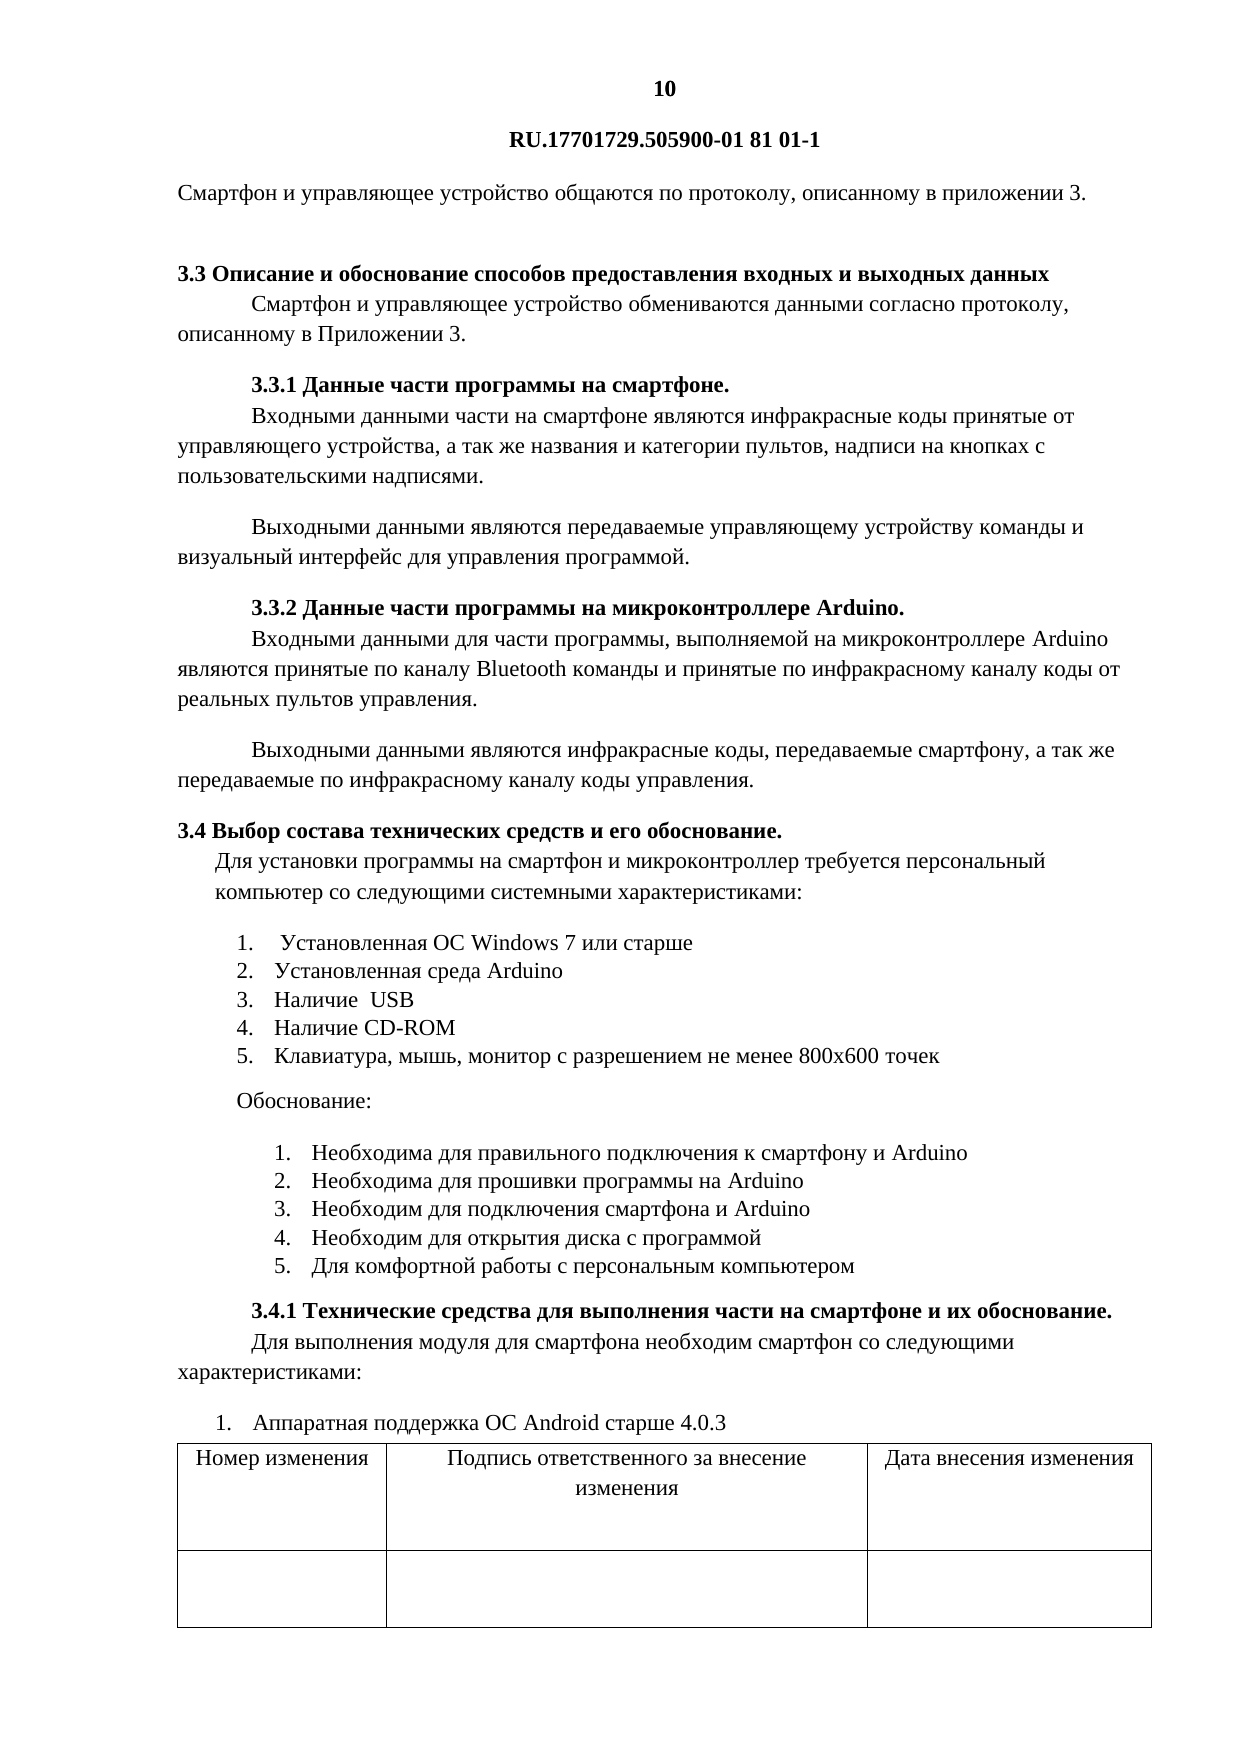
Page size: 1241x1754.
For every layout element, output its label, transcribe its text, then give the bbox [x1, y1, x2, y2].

subtitle 3.4 Выбор состава технических средств и его обоснование. [177, 817, 1152, 844]
subtitle 3.4.1 Технические средства для выполнения части на смартфоне и их обоснование. [177, 1297, 1152, 1324]
list Необходима для правильного подключения к смартфону и Arduino [274, 1139, 1152, 1165]
text Для выполнения модуля для смартфона необходим смартфон со следующими характеристиками: [177, 1328, 1152, 1384]
list Необходим для открытия диска с программой [274, 1224, 1152, 1250]
text Выходными данными являются инфракрасные коды, передаваемые смартфону, а так же передаваемые по инфракрасному каналу коды управления. [177, 736, 1152, 793]
text Обоснование: [236, 1088, 1152, 1114]
list Наличие CD-ROM [236, 1014, 1152, 1040]
list Клавиатура, мышь, монитор с разрешением не менее 800x600 точек [236, 1042, 1152, 1069]
subtitle 3.3 Описание и обоснование способов предоставления входных и выходных данных [177, 260, 1152, 286]
text Входными данными для части программы, выполняемой на микроконтроллере Arduino являются принятые по каналу Bluetooth команды и принятые по инфракрасному каналу коды от реальных пультов управления. [177, 624, 1152, 711]
list Необходим для подключения смартфона и Arduino [274, 1196, 1152, 1222]
list Аппаратная поддержка ОС Android старше 4.0.3 [215, 1409, 1152, 1435]
subtitle 3.3.2 Данные части программы на микроконтроллере Arduino. [177, 594, 1152, 621]
list Установленная среда Arduino [236, 957, 1152, 983]
list Установленная ОС Windows 7 или старше [236, 929, 1152, 955]
text Входными данными части на смартфоне являются инфракрасные коды принятые от управляющего устройства, а так же названия и категории пультов, надписи на кнопках с пользовательскими надписями. [177, 402, 1152, 488]
list Необходима для прошивки программы на Arduino [274, 1167, 1152, 1193]
text Для установки программы на смартфон и микроконтроллер требуется персональный компьютер со следующими системными характеристиками: [215, 847, 1152, 904]
list Наличие USB [236, 986, 1152, 1012]
text Смартфон и управляющее устройство обмениваются данными согласно протоколу, описанному в Приложении 3. [177, 290, 1152, 347]
subtitle Смартфон и управляющее устройство общаются по протоколу, описанному в приложении 3. [177, 179, 1152, 205]
subtitle 3.3.1 Данные части программы на смартфоне. [177, 371, 1152, 398]
text Выходными данными являются передаваемые управляющему устройству команды и визуальный интерфейс для управления программой. [177, 513, 1152, 570]
list Для комфортной работы с персональным компьютером [274, 1252, 1152, 1279]
